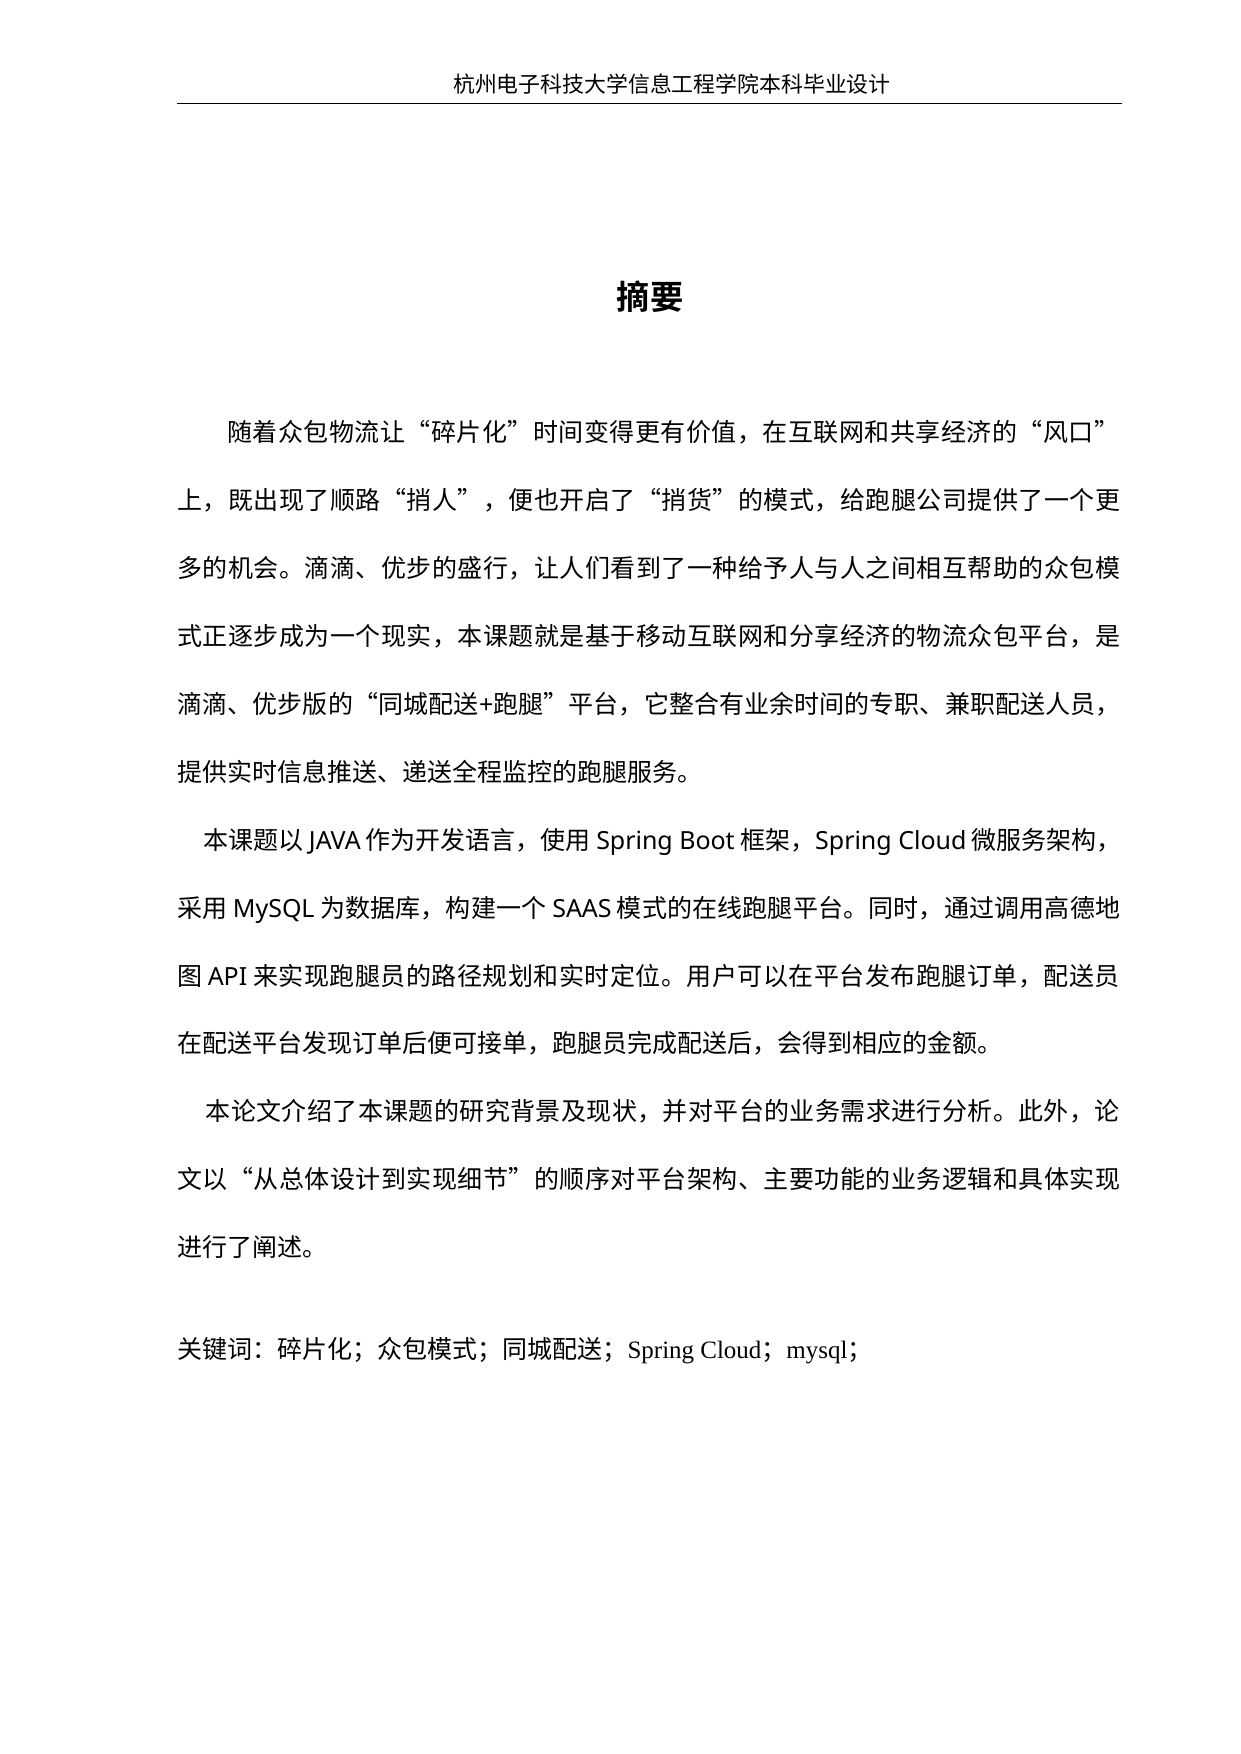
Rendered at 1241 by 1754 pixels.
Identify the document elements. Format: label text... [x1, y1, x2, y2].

text 本课题以JAVA作为开发语言，使用Spring Boot框架，Spring Cloud微服务架构，采用MySQL为数据库，构建一个SAAS模式的在线跑腿平台。同时，通过调用高德地图API来实现跑腿员的路径规划和实时定位。用户可以在平台发布跑腿订单，配送员在配送平台发现订单后便可接单，跑腿员完成配送后，会得到相应的金额。 [177, 804, 1122, 1076]
text 随着众包物流让“碎片化”时间变得更有价值，在互联网和共享经济的“风口”上，既出现了顺路“捎人”，便也开启了“捎货”的模式，给跑腿公司提供了一个更多的机会。滴滴、优步的盛行，让人们看到了一种给予人与人之间相互帮助的众包模式正逐步成为一个现实，本课题就是基于移动互联网和分享经济的物流众包平台，是滴滴、优步版的“同城配送+跑腿”平台，它整合有业余时间的专职、兼职配送人员，提供实时信息推送、递送全程监控的跑腿服务。 [177, 397, 1122, 804]
text 关键词：碎片化；众包模式；同城配送；Spring Cloud；mysql； [177, 1314, 1122, 1382]
text 本论文介绍了本课题的研究背景及现状，并对平台的业务需求进行分析。此外，论文以“从总体设计到实现细节”的顺序对平台架构、主要功能的业务逻辑和具体实现进行了阐述。 [177, 1076, 1122, 1280]
subtitle 摘要 [177, 261, 1122, 329]
